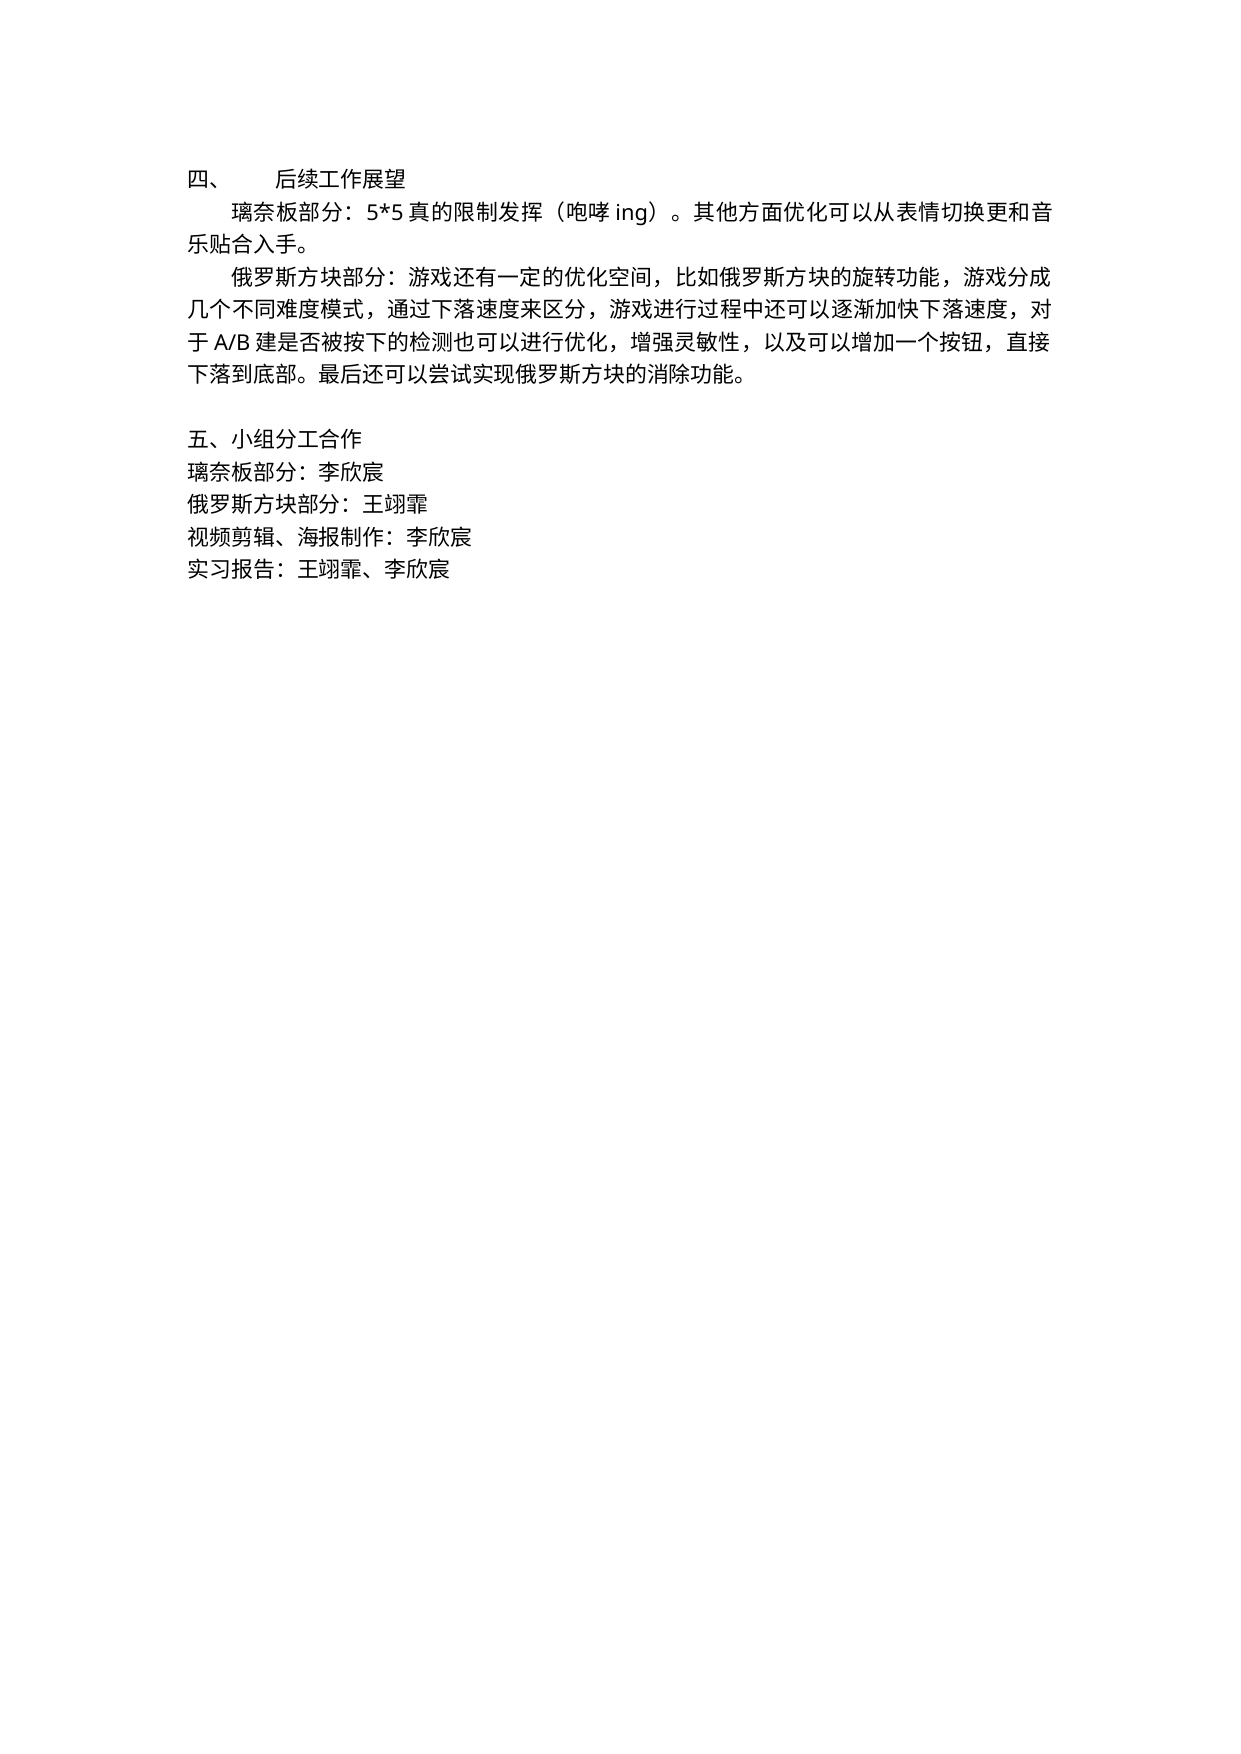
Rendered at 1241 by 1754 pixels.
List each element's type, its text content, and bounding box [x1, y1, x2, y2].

text 俄罗斯方块部分：游戏还有一定的优化空间，比如俄罗斯方块的旋转功能，游戏分成几个不同难度模式，通过下落速度来区分，游戏进行过程中还可以逐渐加快下落速度，对于A/B建是否被按下的检测也可以进行优化，增强灵敏性，以及可以增加一个按钮，直接下落到底部。最后还可以尝试实现俄罗斯方块的消除功能。 [187, 259, 1053, 389]
text 璃奈板部分：李欣宸 [187, 454, 1053, 487]
text 实习报告：王翊霏、李欣宸 [187, 552, 1053, 584]
text 璃奈板部分：5*5真的限制发挥（咆哮ing）。其他方面优化可以从表情切换更和音乐贴合入手。 [187, 194, 1053, 259]
text 俄罗斯方块部分：王翊霏 [187, 487, 1053, 519]
text 五、小组分工合作 [187, 422, 1053, 454]
text 视频剪辑、海报制作：李欣宸 [187, 519, 1053, 552]
list 后续工作展望 [187, 162, 1053, 194]
